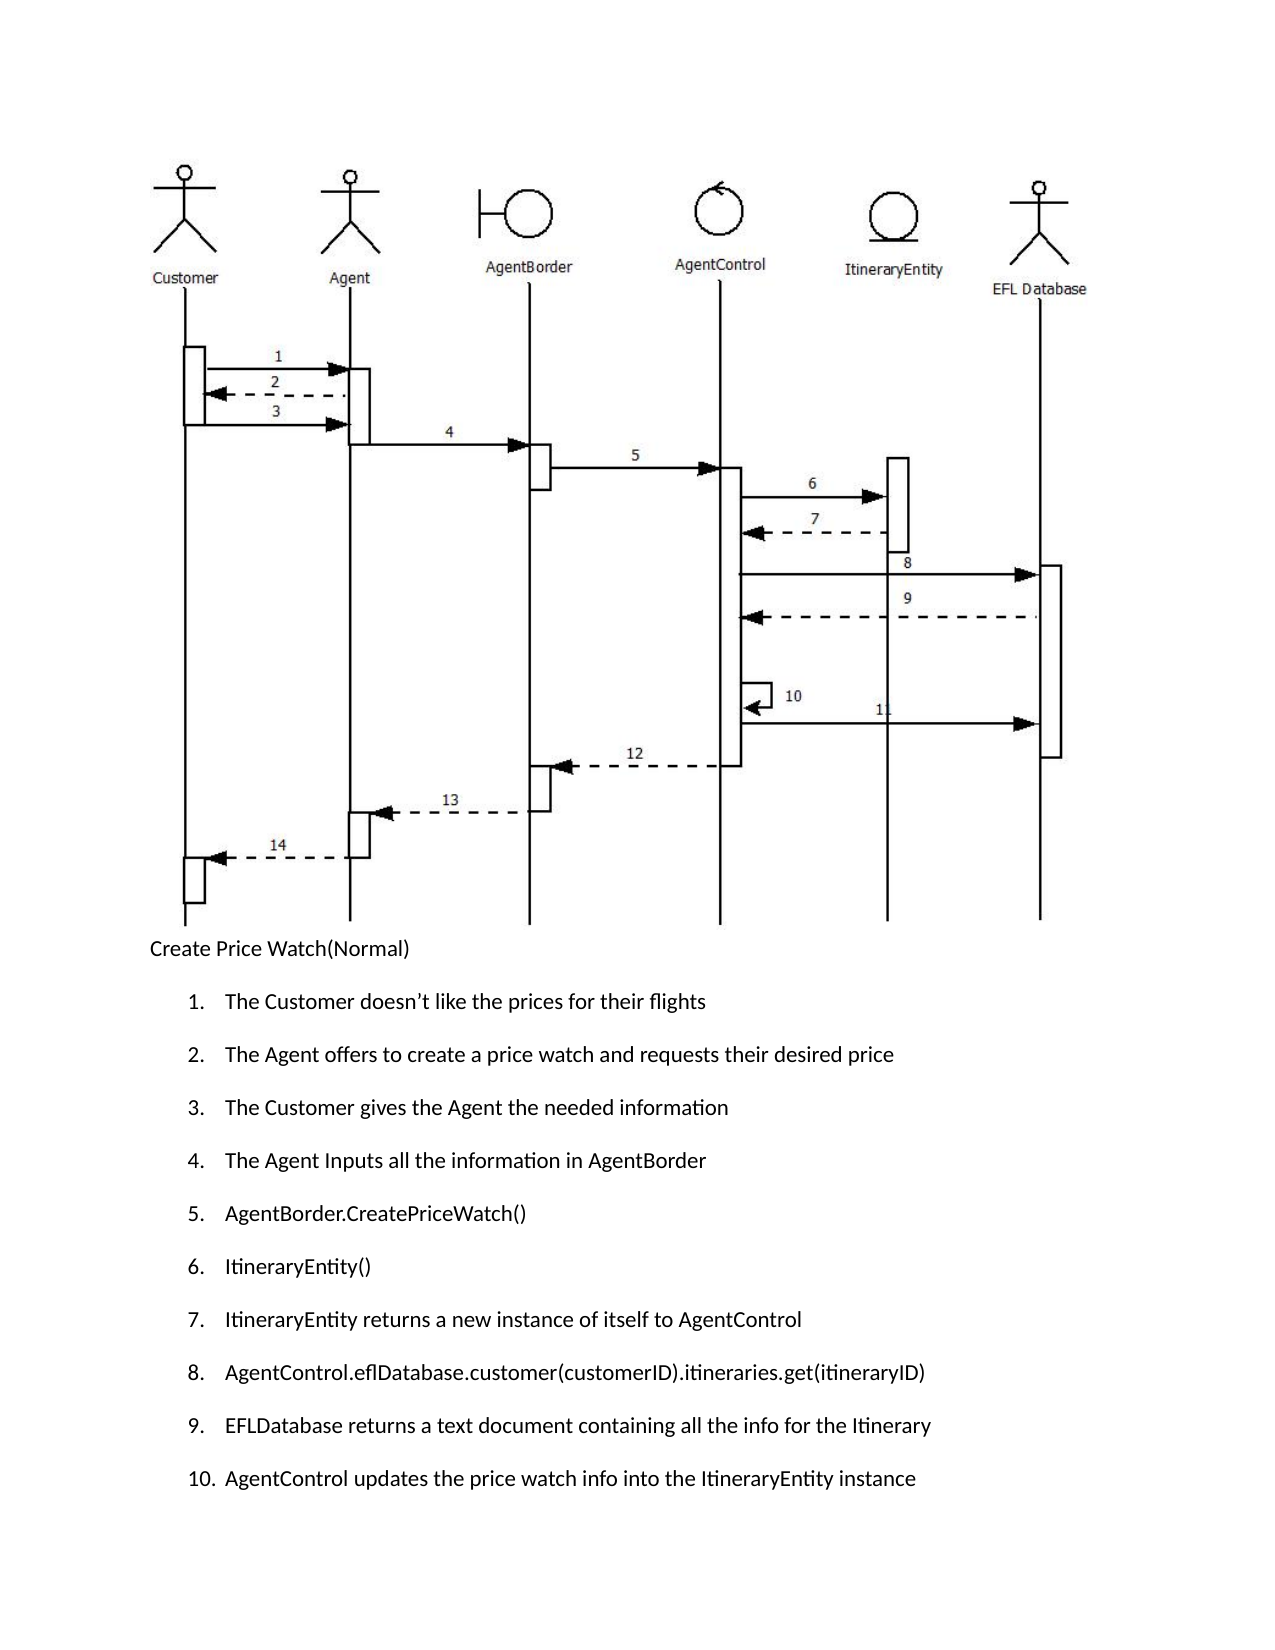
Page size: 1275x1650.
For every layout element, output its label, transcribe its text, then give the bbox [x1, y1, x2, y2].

list ItineraryEntity() [187, 1252, 1125, 1280]
list The Agent offers to create a price watch and requests their desired price [187, 1040, 1125, 1068]
list AgentControl updates the price watch info into the ItineraryEntity instance [187, 1464, 1125, 1492]
list ItineraryEntity returns a new instance of itself to AgentControl [187, 1305, 1125, 1333]
list The Customer gives the Agent the needed information [187, 1093, 1125, 1121]
list AgentControl.eflDatabase.customer(customerID).itineraries.get(itineraryID) [187, 1358, 1125, 1386]
picture [150, 150, 1088, 930]
list The Agent Inputs all the information in AgentBorder [187, 1146, 1125, 1174]
list EFLDatabase returns a text document containing all the info for the Itinerary [187, 1411, 1125, 1439]
list AgentBorder.CreatePriceWatch() [187, 1199, 1125, 1227]
list The Customer doesn’t like the prices for their flights [187, 987, 1125, 1015]
